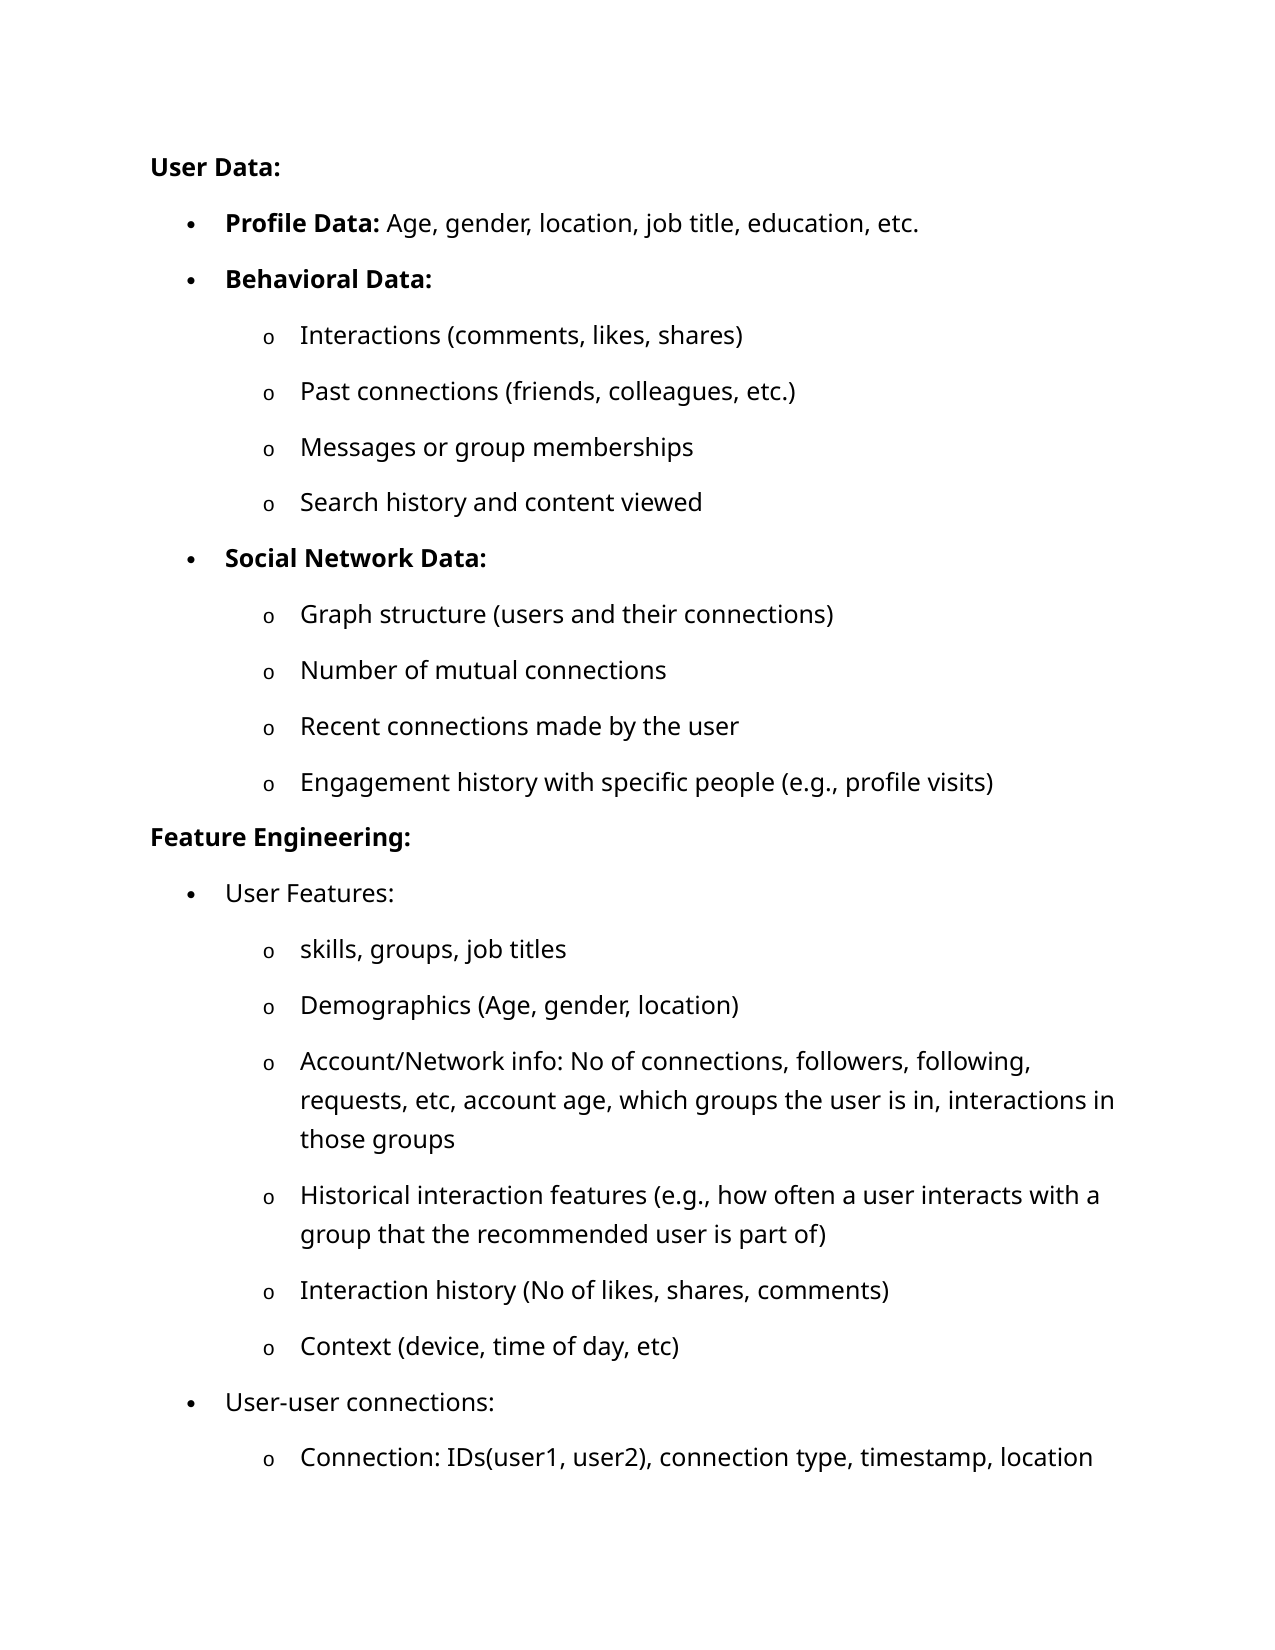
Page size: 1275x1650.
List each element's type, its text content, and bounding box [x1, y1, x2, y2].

list Recent connections made by the user [262, 708, 1125, 742]
text Feature Engineering: [150, 820, 1125, 854]
list Connection: IDs(user1, user2), connection type, timestamp, location [262, 1440, 1125, 1474]
list Demographics (Age, gender, location) [262, 987, 1125, 1022]
list Search history and content viewed [262, 485, 1125, 519]
list User-user connections: [187, 1384, 1125, 1418]
list Graph structure (users and their connections) [262, 597, 1125, 631]
list User Features: [187, 876, 1125, 910]
list Interactions (comments, likes, shares) [262, 317, 1125, 352]
list Engagement history with specific people (e.g., profile visits) [262, 764, 1125, 798]
list Messages or group memberships [262, 429, 1125, 463]
list Profile Data: Age, gender, location, job title, education, etc. [187, 206, 1125, 240]
list Number of mutual connections [262, 652, 1125, 687]
list Social Network Data: [187, 541, 1125, 575]
list Interaction history (No of likes, shares, comments) [262, 1272, 1125, 1307]
text User Data: [150, 150, 1125, 184]
list skills, groups, job titles [262, 932, 1125, 966]
list Context (device, time of day, etc) [262, 1328, 1125, 1362]
list Account/Network info: No of connections, followers, following, requests, etc, account age, which groups the user is in, interactions in those groups [262, 1043, 1125, 1156]
list Behavioral Data: [187, 262, 1125, 296]
list Historical interaction features (e.g., how often a user interacts with a group that the recommended user is part of) [262, 1177, 1125, 1251]
list Past connections (friends, colleagues, etc.) [262, 373, 1125, 407]
